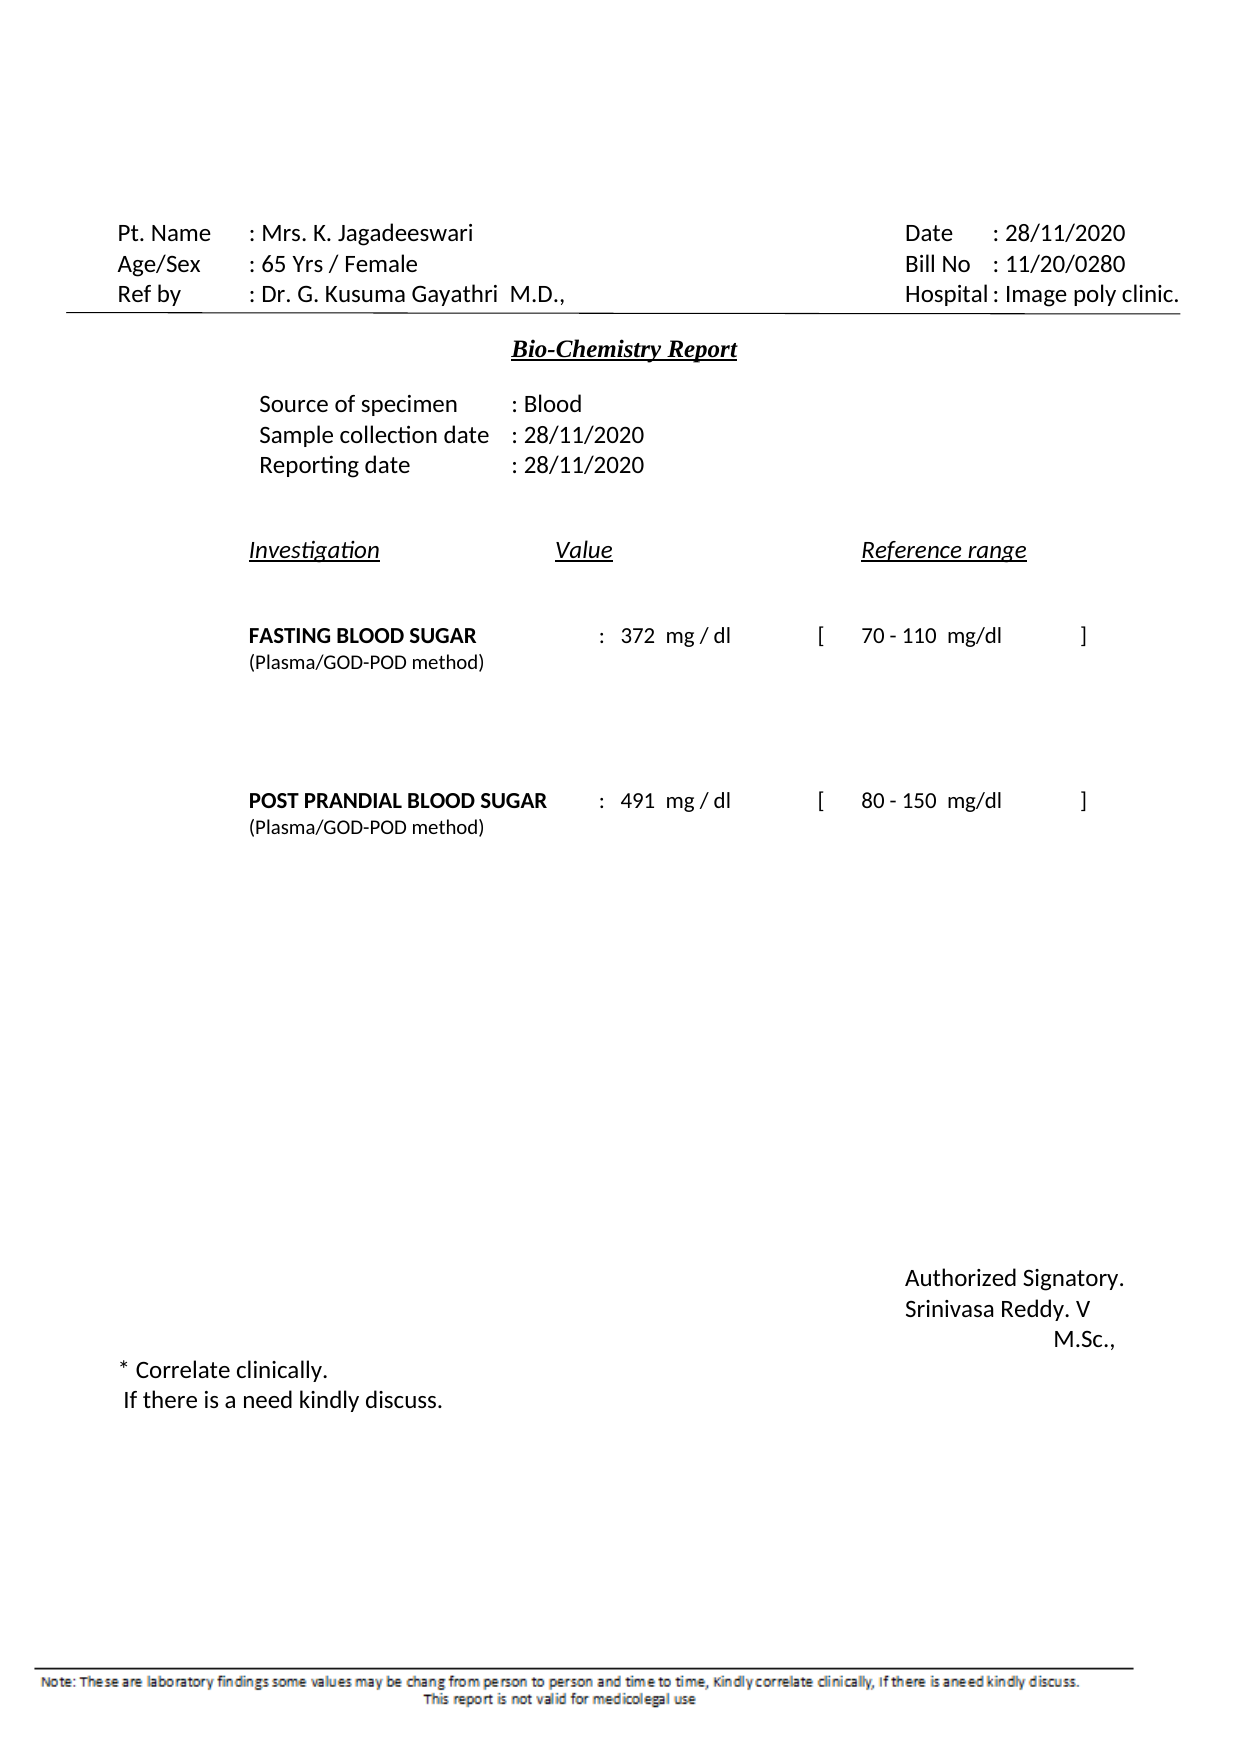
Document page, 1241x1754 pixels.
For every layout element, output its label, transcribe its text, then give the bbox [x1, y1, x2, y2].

text Source of specimen : Blood [259, 389, 1210, 419]
picture [30, 1665, 1137, 1709]
text FASTING BLOOD SUGAR : 372 mg / dl [ 70 - 110 mg/dl ] [205, 621, 1210, 649]
text * Correlate clinically. [74, 1354, 1210, 1384]
text Ref by : Dr. G. Kusuma Gayathri M.D., Hospital : Image poly clinic. [74, 278, 1210, 309]
text Srinivasa Reddy. V [861, 1293, 1210, 1323]
text Pt. Name : Mrs. K. Jagadeeswari Date : 28/11/2020 [74, 217, 1210, 248]
text Age/Sex : 65 Yrs / Female Bill No : 11/20/0280 [74, 248, 1210, 278]
text (Plasma/GOD-POD method) [205, 814, 1210, 840]
text M.Sc., [992, 1323, 1210, 1354]
text Authorized Signatory. [905, 1262, 1210, 1293]
text If there is a need kindly discuss. [74, 1384, 1210, 1415]
text Reporting date : 28/11/2020 [259, 450, 1210, 480]
text POST PRANDIAL BLOOD SUGAR : 491 mg / dl [ 80 - 150 mg/dl ] [205, 786, 1210, 814]
text (Plasma/GOD-POD method) [205, 649, 1210, 674]
text Investigation Value Reference range [205, 534, 1210, 565]
text Sample collection date : 28/11/2020 [259, 419, 1210, 450]
text Bio-Chemistry Report [467, 334, 1210, 363]
